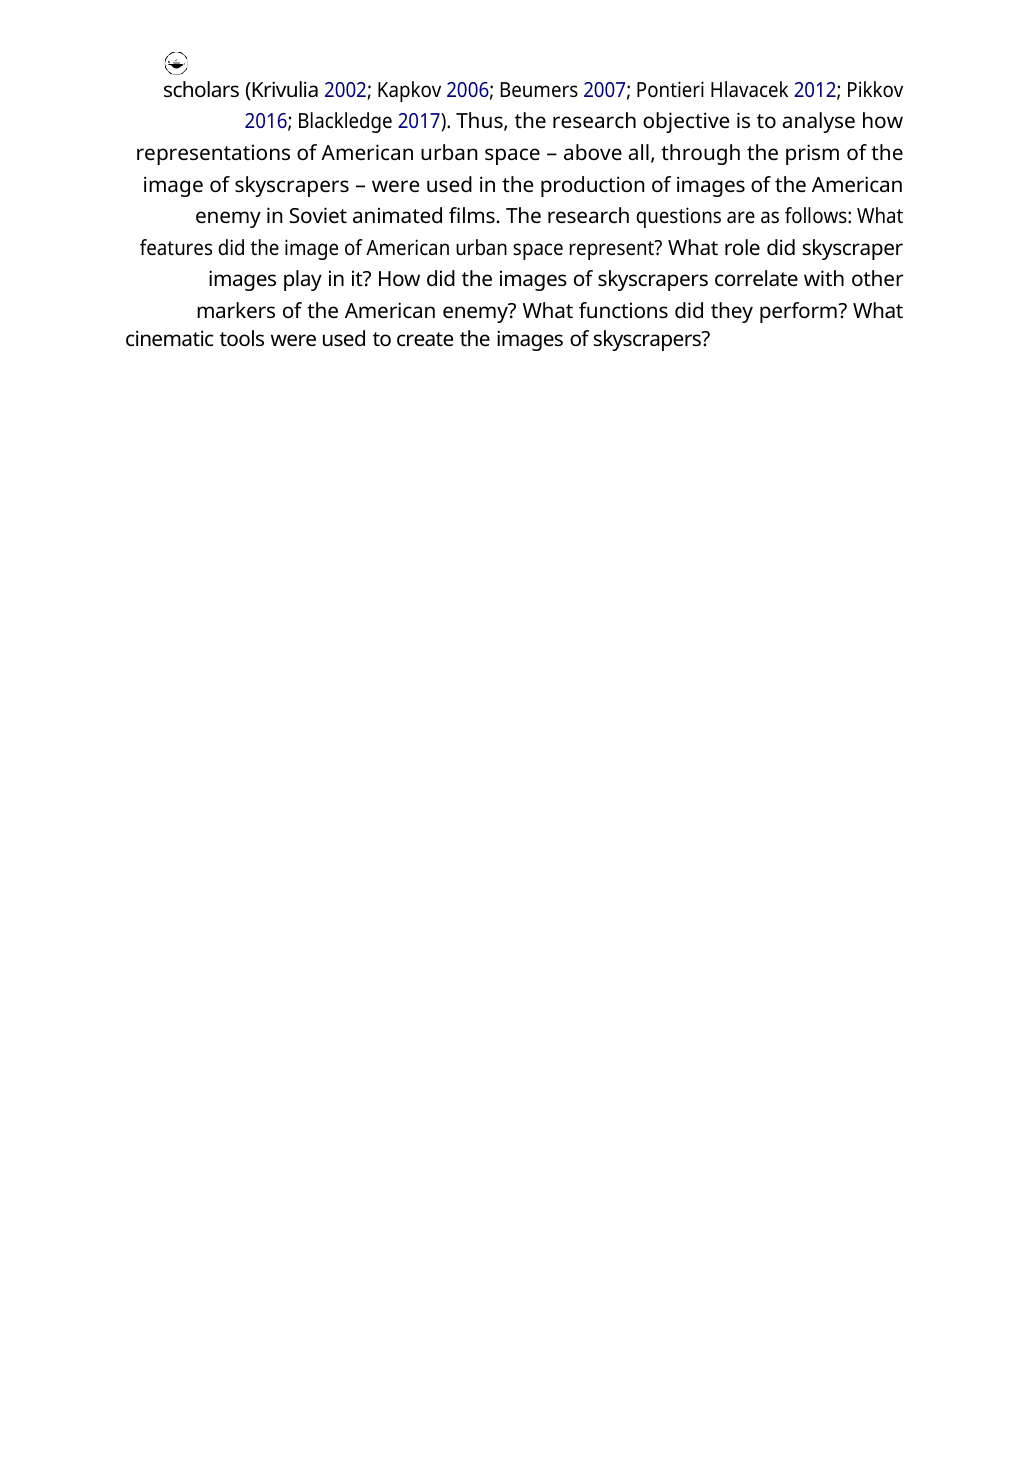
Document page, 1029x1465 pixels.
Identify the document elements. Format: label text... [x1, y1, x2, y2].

text cinematic tools were used to create the images of skyscrapers? [125, 327, 916, 351]
picture [164, 52, 188, 75]
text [125, 75, 903, 324]
